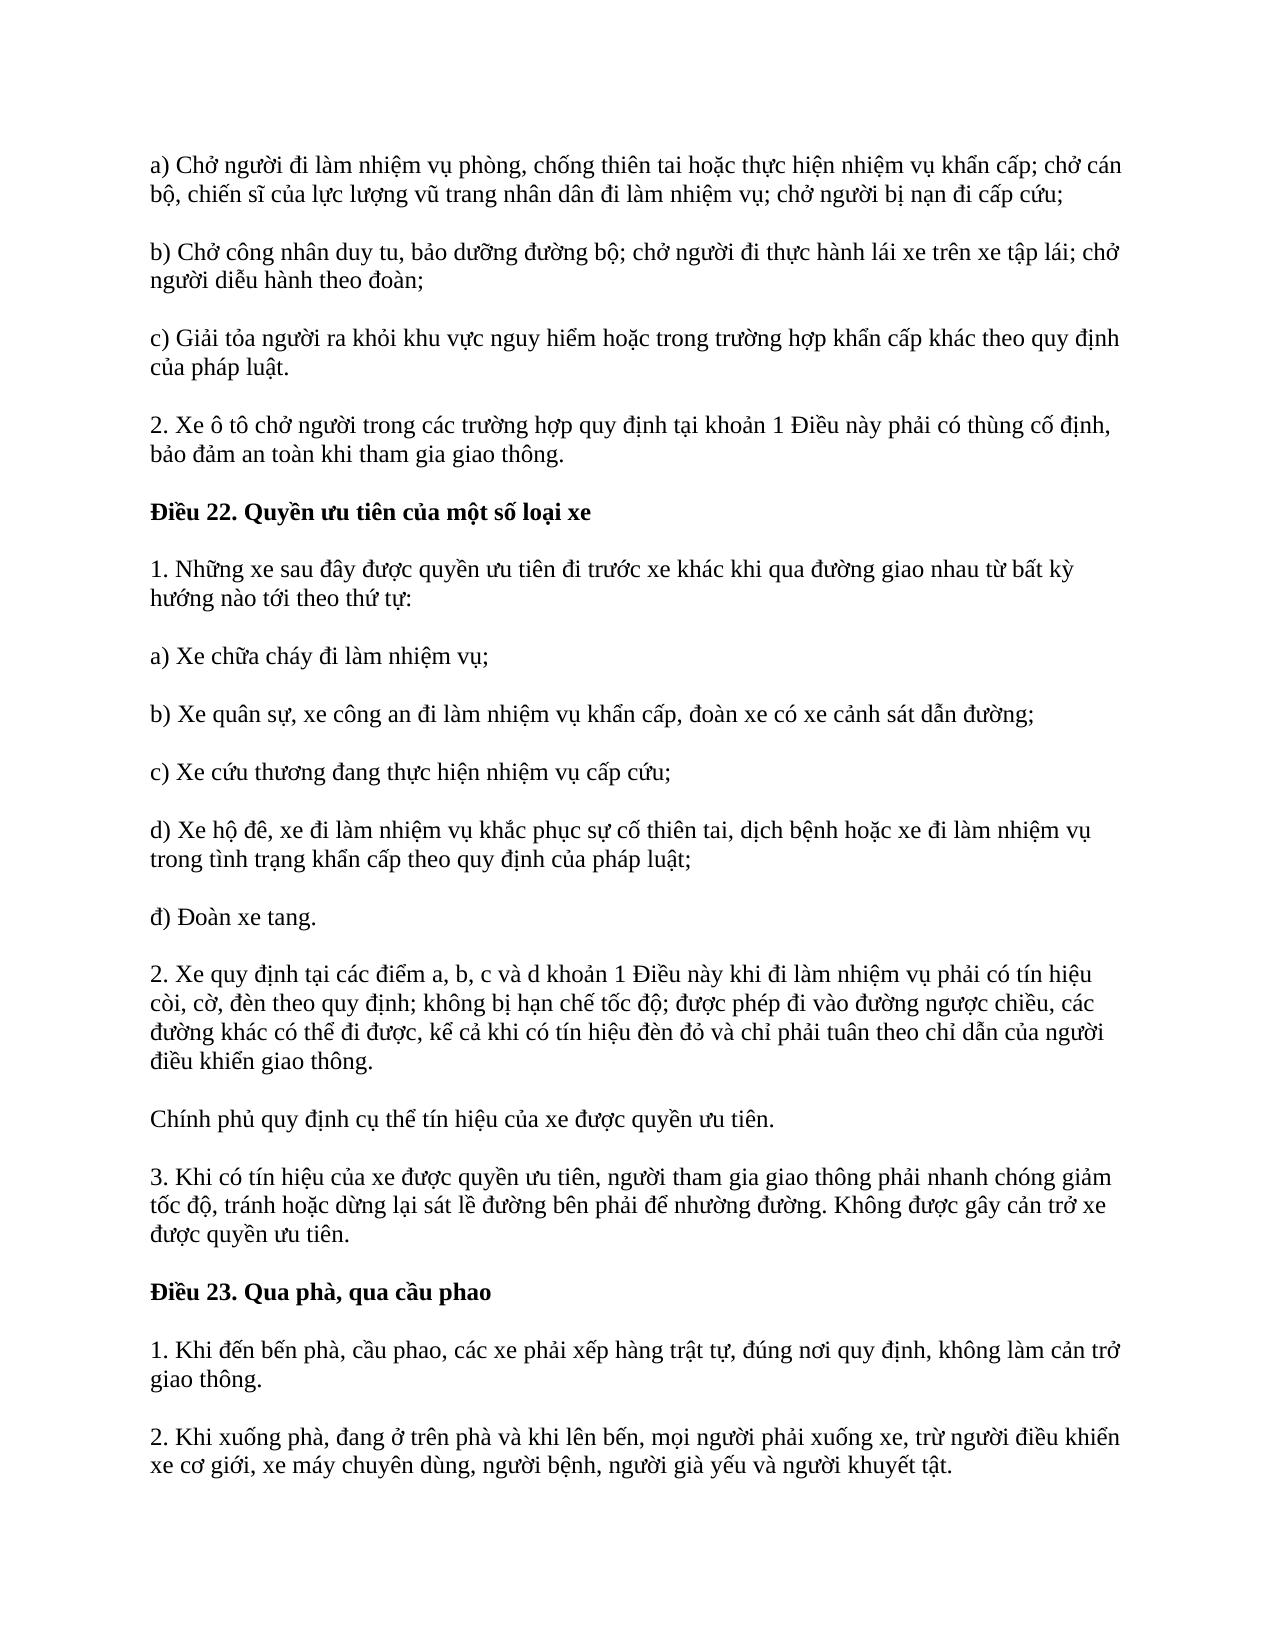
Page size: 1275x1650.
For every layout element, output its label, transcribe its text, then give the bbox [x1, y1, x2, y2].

text 2. Xe quy định tại các điểm a, b, c và d khoản 1 Điều này khi đi làm nhiệm vụ phải có tín hiệu còi, cờ, đèn theo quy định; không bị hạn chế tốc độ; được phép đi vào đường ngược chiều, các đường khác có thể đi được, kể cả khi có tín hiệu đèn đỏ và chỉ phải tuân theo chỉ dẫn của người điều khiển giao thông. [150, 959, 1125, 1074]
text c) Giải tỏa người ra khỏi khu vực nguy hiểm hoặc trong trường hợp khẩn cấp khác theo quy định của pháp luật. [150, 323, 1125, 381]
text a) Xe chữa cháy đi làm nhiệm vụ; [150, 641, 1125, 670]
text b) Xe quân sự, xe công an đi làm nhiệm vụ khẩn cấp, đoàn xe có xe cảnh sát dẫn đường; [150, 699, 1125, 728]
text đ) Đoàn xe tang. [150, 902, 1125, 930]
text 2. Khi xuống phà, đang ở trên phà và khi lên bến, mọi người phải xuống xe, trừ người điều khiển xe cơ giới, xe máy chuyên dùng, người bệnh, người già yếu và người khuyết tật. [150, 1422, 1125, 1479]
text 3. Khi có tín hiệu của xe được quyền ưu tiên, người tham gia giao thông phải nhanh chóng giảm tốc độ, tránh hoặc dừng lại sát lề đường bên phải để nhường đường. Không được gây cản trở xe được quyền ưu tiên. [150, 1162, 1125, 1248]
text Điều 23. Qua phà, qua cầu phao [150, 1277, 1125, 1306]
text a) Chở người đi làm nhiệm vụ phòng, chống thiên tai hoặc thực hiện nhiệm vụ khẩn cấp; chở cán bộ, chiến sĩ của lực lượng vũ trang nhân dân đi làm nhiệm vụ; chở người bị nạn đi cấp cứu; [150, 150, 1125, 207]
text c) Xe cứu thương đang thực hiện nhiệm vụ cấp cứu; [150, 757, 1125, 786]
text b) Chở công nhân duy tu, bảo dưỡng đường bộ; chở người đi thực hành lái xe trên xe tập lái; chở người diễu hành theo đoàn; [150, 237, 1125, 294]
text 1. Những xe sau đây được quyền ưu tiên đi trước xe khác khi qua đường giao nhau từ bất kỳ hướng nào tới theo thứ tự: [150, 554, 1125, 612]
text 1. Khi đến bến phà, cầu phao, các xe phải xếp hàng trật tự, đúng nơi quy định, không làm cản trở giao thông. [150, 1335, 1125, 1392]
text 2. Xe ô tô chở người trong các trường hợp quy định tại khoản 1 Điều này phải có thùng cố định, bảo đảm an toàn khi tham gia giao thông. [150, 410, 1125, 467]
text Chính phủ quy định cụ thể tín hiệu của xe được quyền ưu tiên. [150, 1104, 1125, 1132]
text d) Xe hộ đê, xe đi làm nhiệm vụ khắc phục sự cố thiên tai, dịch bệnh hoặc xe đi làm nhiệm vụ trong tình trạng khẩn cấp theo quy định của pháp luật; [150, 815, 1125, 872]
text Điều 22. Quyền ưu tiên của một số loại xe [150, 497, 1125, 525]
